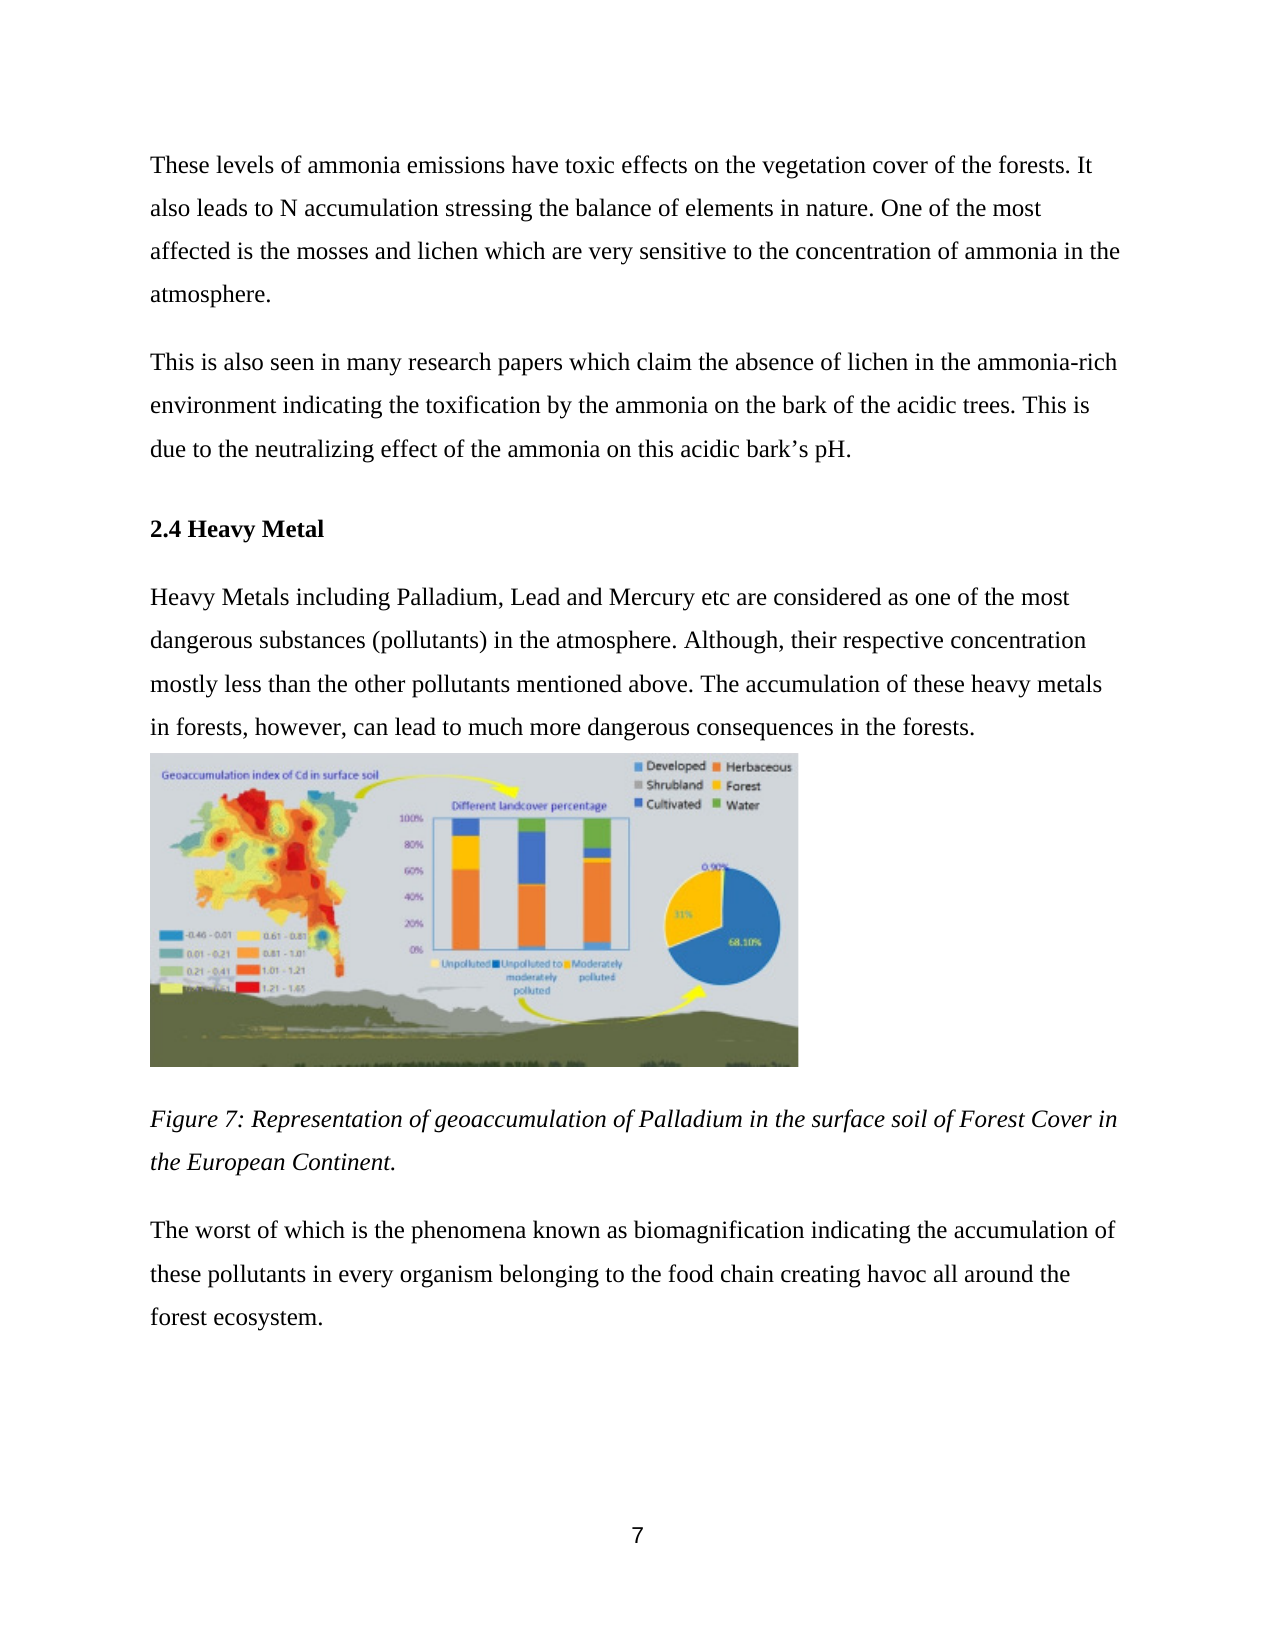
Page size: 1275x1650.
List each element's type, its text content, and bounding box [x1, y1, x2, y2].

subtitle 2.4 Heavy Metal [150, 514, 1125, 543]
text These levels of ammonia emissions have toxic effects on the vegetation cover of the forests. It also leads to N accumulation stressing the balance of elements in nature. One of the most affected is the mosses and lichen which are very sensitive to the concentration of ammonia in the atmosphere. [150, 150, 1125, 308]
picture [150, 753, 799, 1067]
text This is also seen in many research papers which claim the absence of lichen in the ammonia-rich environment indicating the toxification by the ammonia on the bark of the acidic trees. This is due to the neutralizing effect of the ammonia on this acidic bark’s pH. [150, 347, 1125, 462]
text The worst of which is the phenomena known as biomagnification indicating the accumulation of these pollutants in every organism belonging to the food chain creating havoc all around the forest ecosystem. [150, 1216, 1125, 1331]
text Figure 7: Representation of geoaccumulation of Palladium in the surface soil of Forest Cover in the European Continent. [150, 1104, 1125, 1176]
